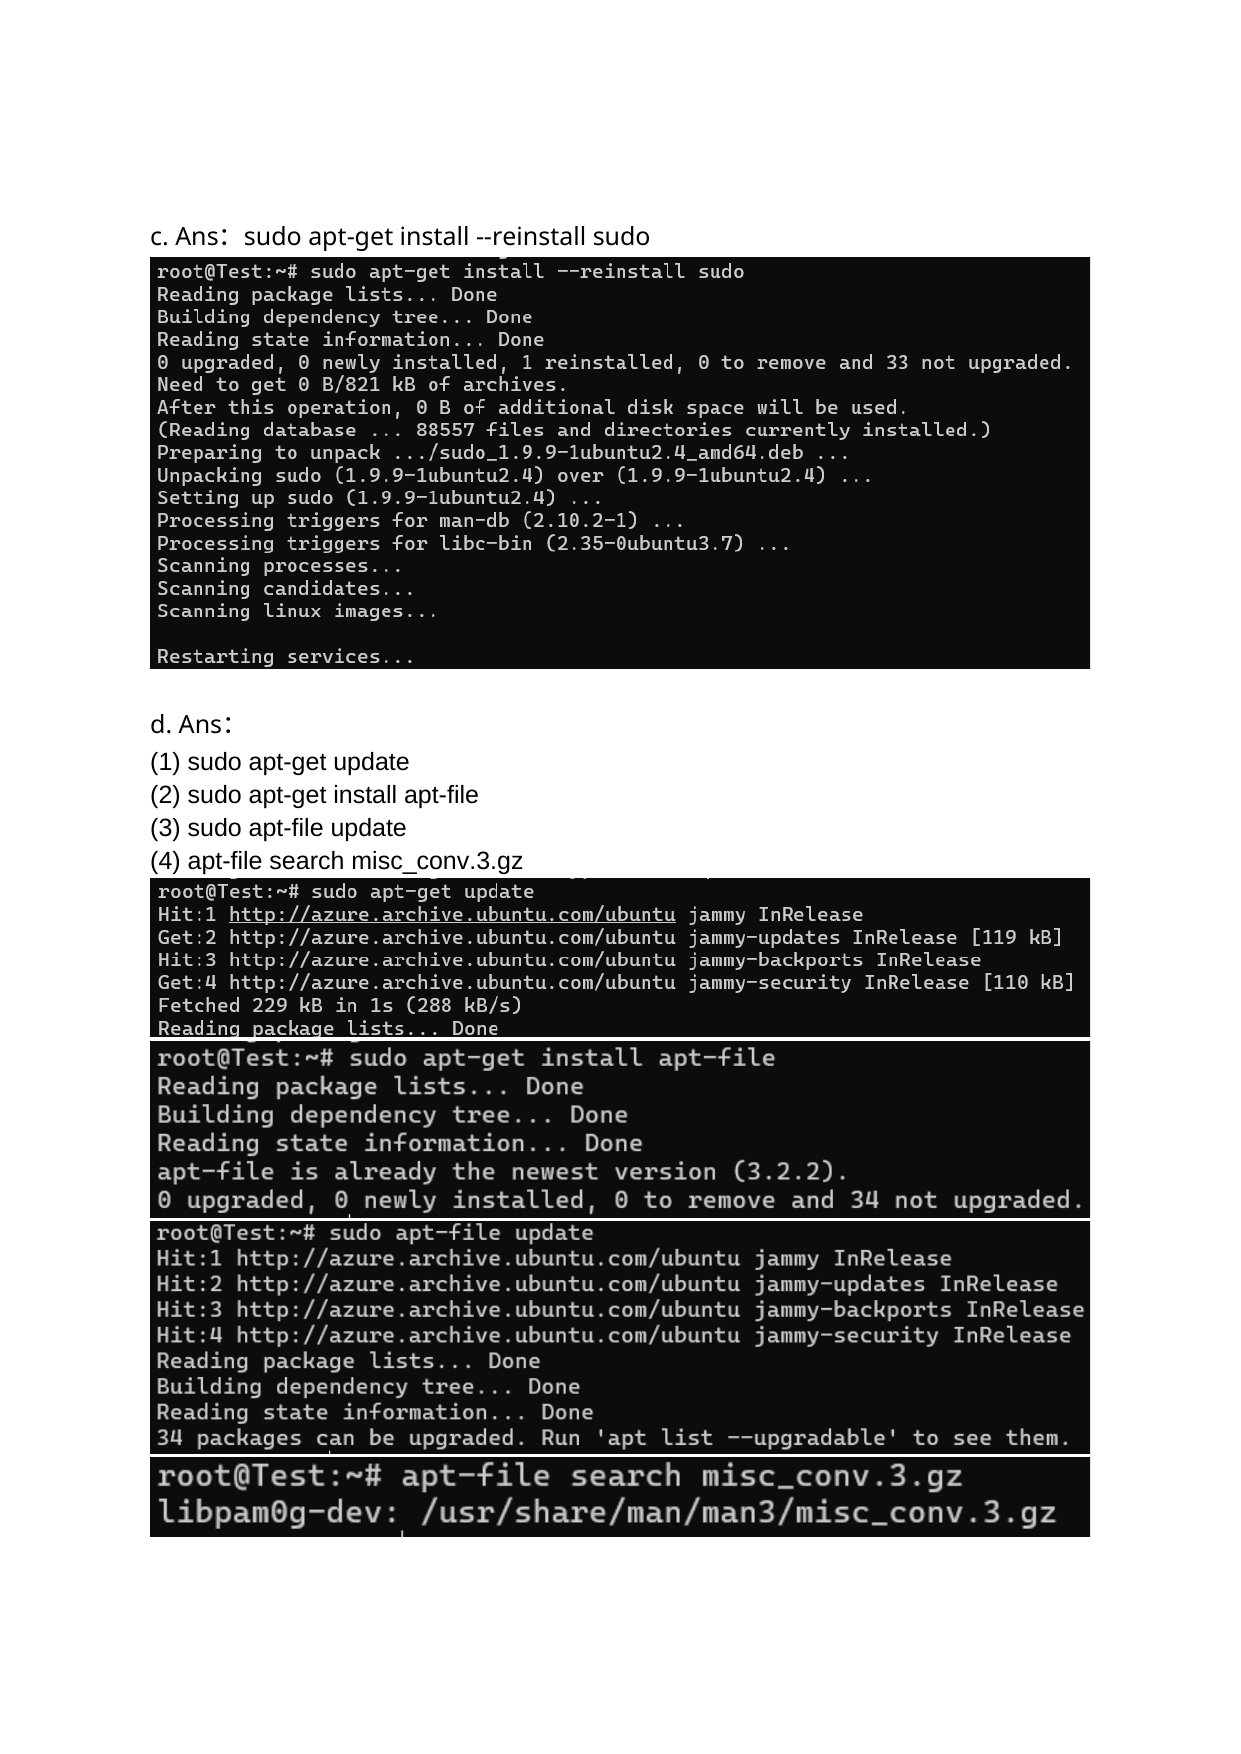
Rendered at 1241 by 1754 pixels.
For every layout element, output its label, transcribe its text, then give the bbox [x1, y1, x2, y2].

text (4) apt-file search misc_conv.3.gz [150, 846, 1090, 874]
picture [150, 878, 1091, 1037]
picture [150, 257, 1091, 669]
picture [150, 1457, 1091, 1537]
picture [150, 1041, 1091, 1218]
text c. Ans：sudo apt-get install --reinstall sudo [150, 216, 1090, 252]
text d. Ans： [150, 705, 1090, 741]
text (1) sudo apt-get update [150, 747, 1090, 775]
text (3) sudo apt-file update [150, 813, 1090, 841]
picture [150, 1221, 1091, 1454]
text (2) sudo apt-get install apt-file [150, 780, 1090, 808]
